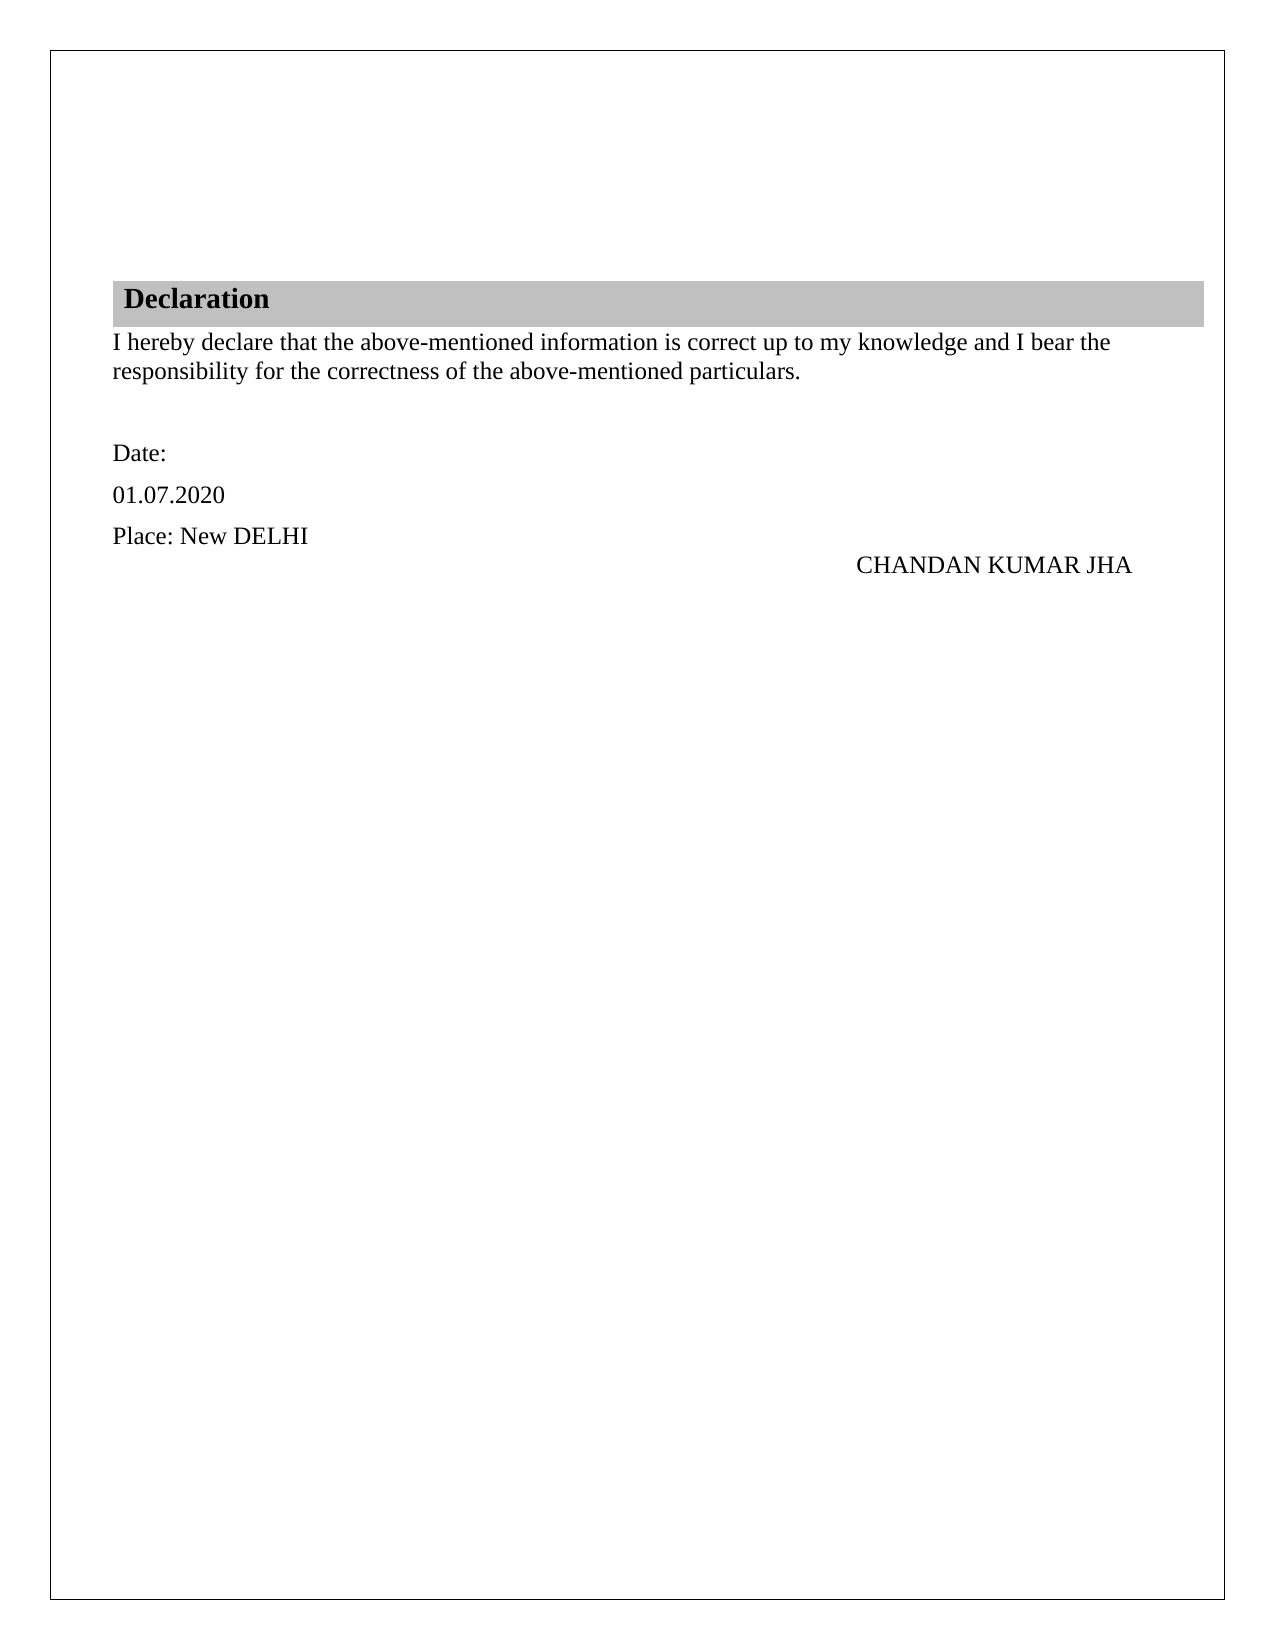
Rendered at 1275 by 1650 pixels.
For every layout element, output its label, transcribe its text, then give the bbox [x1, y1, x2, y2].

text Place: New DELHI CHANDAN KUMAR JHA [112, 521, 1181, 578]
table_header Declaration [113, 281, 1204, 327]
text 01.07.2020 [112, 480, 1181, 508]
text Date: [112, 438, 1181, 467]
text I hereby declare that the above-mentioned information is correct up to my knowledge and I bear the responsibility for the correctness of the above-mentioned particulars. [112, 327, 1181, 385]
